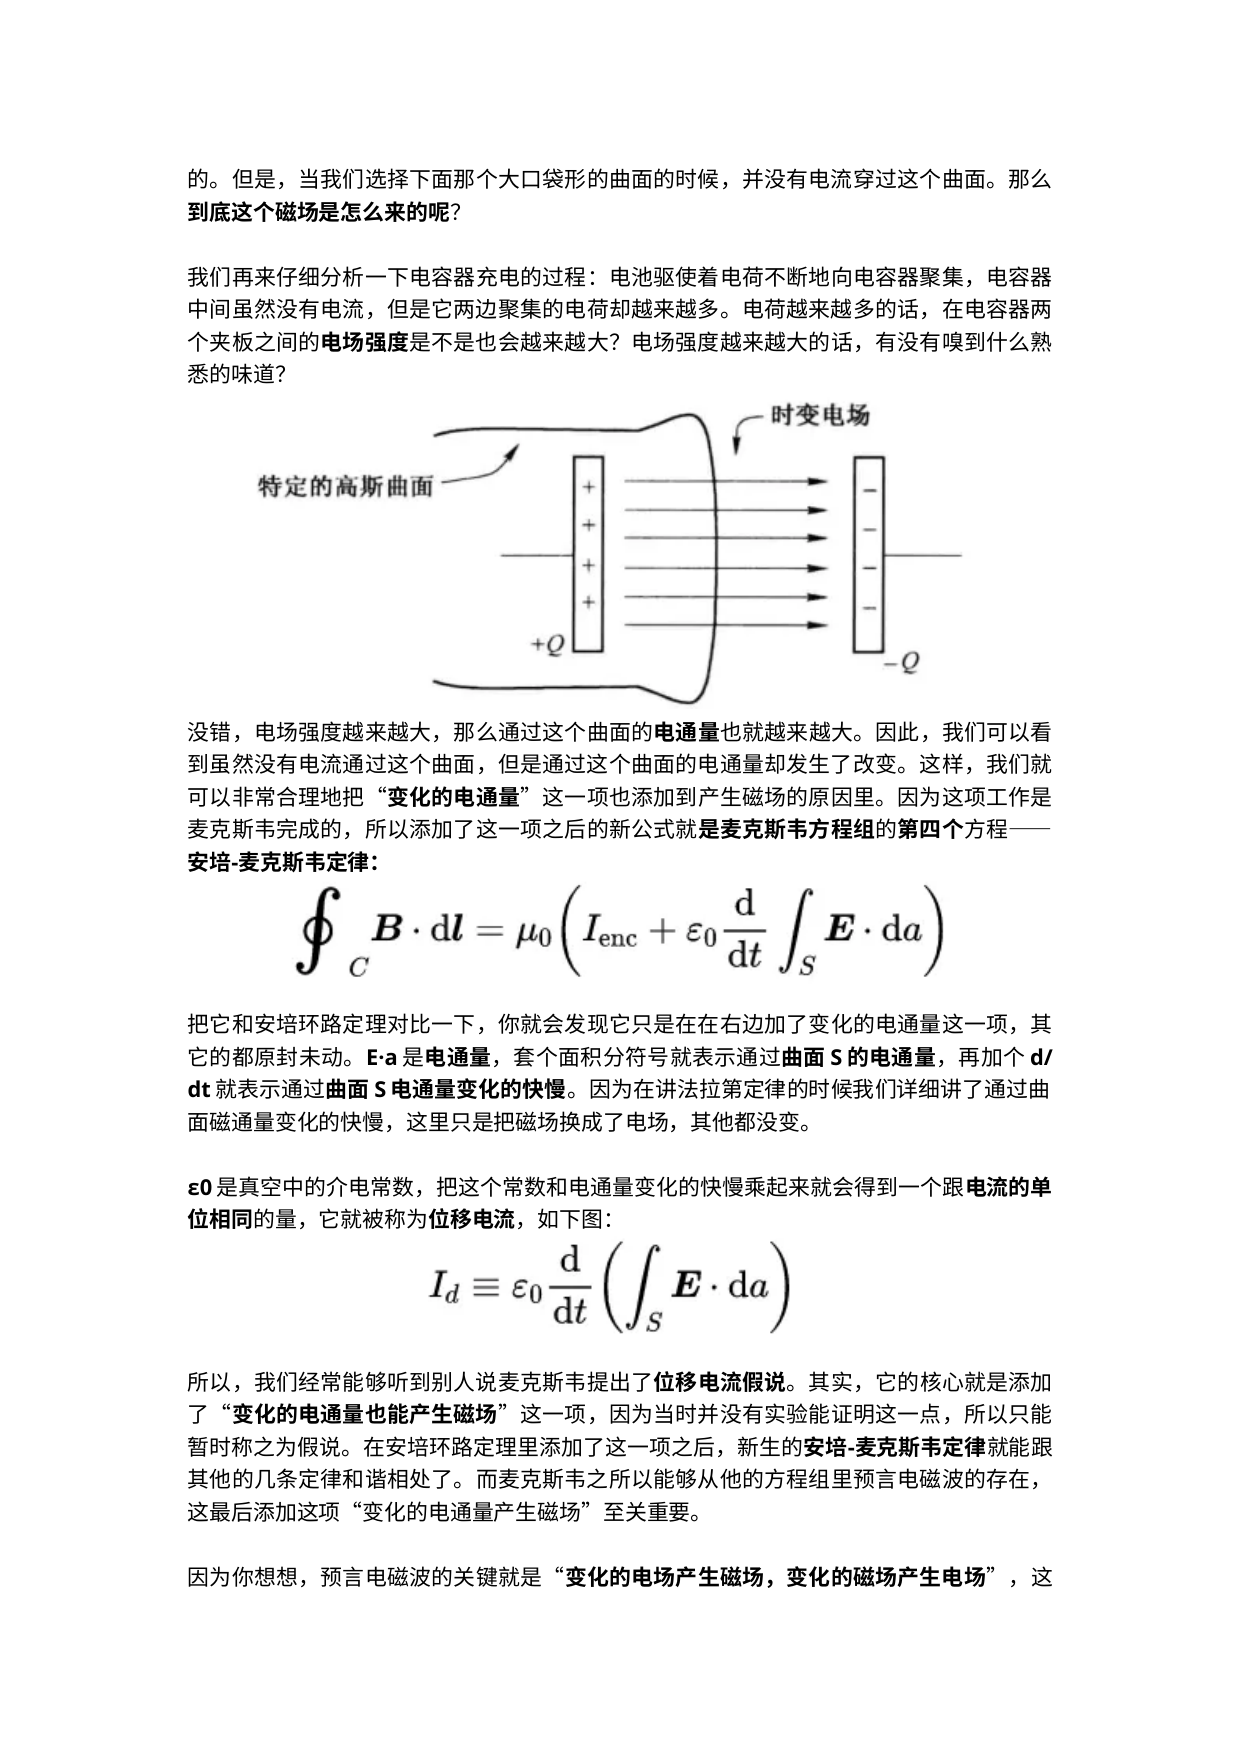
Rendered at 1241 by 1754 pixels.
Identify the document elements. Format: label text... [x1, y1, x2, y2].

picture [237, 389, 1003, 709]
text 我们再来仔细分析一下电容器充电的过程：电池驱使着电荷不断地向电容器聚集，电容器中间虽然没有电流，但是它两边聚集的电荷却越来越多。电荷越来越多的话，在电容器两个夹板之间的电场强度是不是也会越来越大？电场强度越来越大的话，有没有嗅到什么熟悉的味道？ [187, 259, 1053, 389]
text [187, 1559, 1053, 1592]
text 把它和安培环路定理对比一下，你就会发现它只是在在右边加了变化的电通量这一项，其它的都原封未动。E·a是电通量，套个面积分符号就表示通过曲面S的电通量，再加个d/dt就表示通过曲面S电通量变化的快慢。因为在讲法拉第定律的时候我们详细讲了通过曲面磁通量变化的快慢，这里只是把磁场换成了电场，其他都没变。 [187, 1007, 1053, 1137]
text 所以，我们经常能够听到别人说麦克斯韦提出了位移电流假说。其实，它的核心就是添加了“变化的电通量也能产生磁场”这一项，因为当时并没有实验能证明这一点，所以只能暂时称之为假说。在安培环路定理里添加了这一项之后，新生的安培-麦克斯韦定律就能跟其他的几条定律和谐相处了。而麦克斯韦之所以能够从他的方程组里预言电磁波的存在，这最后添加这项“变化的电通量产生磁场”至关重要。 [187, 1364, 1053, 1527]
picture [427, 1234, 813, 1346]
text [187, 162, 1053, 227]
text ε0是真空中的介电常数，把这个常数和电通量变化的快慢乘起来就会得到一个跟电流的单位相同的量，它就被称为位移电流，如下图： [187, 1169, 1053, 1234]
text 没错，电场强度越来越大，那么通过这个曲面的电通量也就越来越大。因此，我们可以看到虽然没有电流通过这个曲面，但是通过这个曲面的电通量却发生了改变。这样，我们就可以非常合理地把“变化的电通量”这一项也添加到产生磁场的原因里。因为这项工作是麦克斯韦完成的，所以添加了这一项之后的新公式就是麦克斯韦方程组的第四个方程——安培-麦克斯韦定律： [187, 714, 1053, 877]
picture [289, 877, 951, 988]
